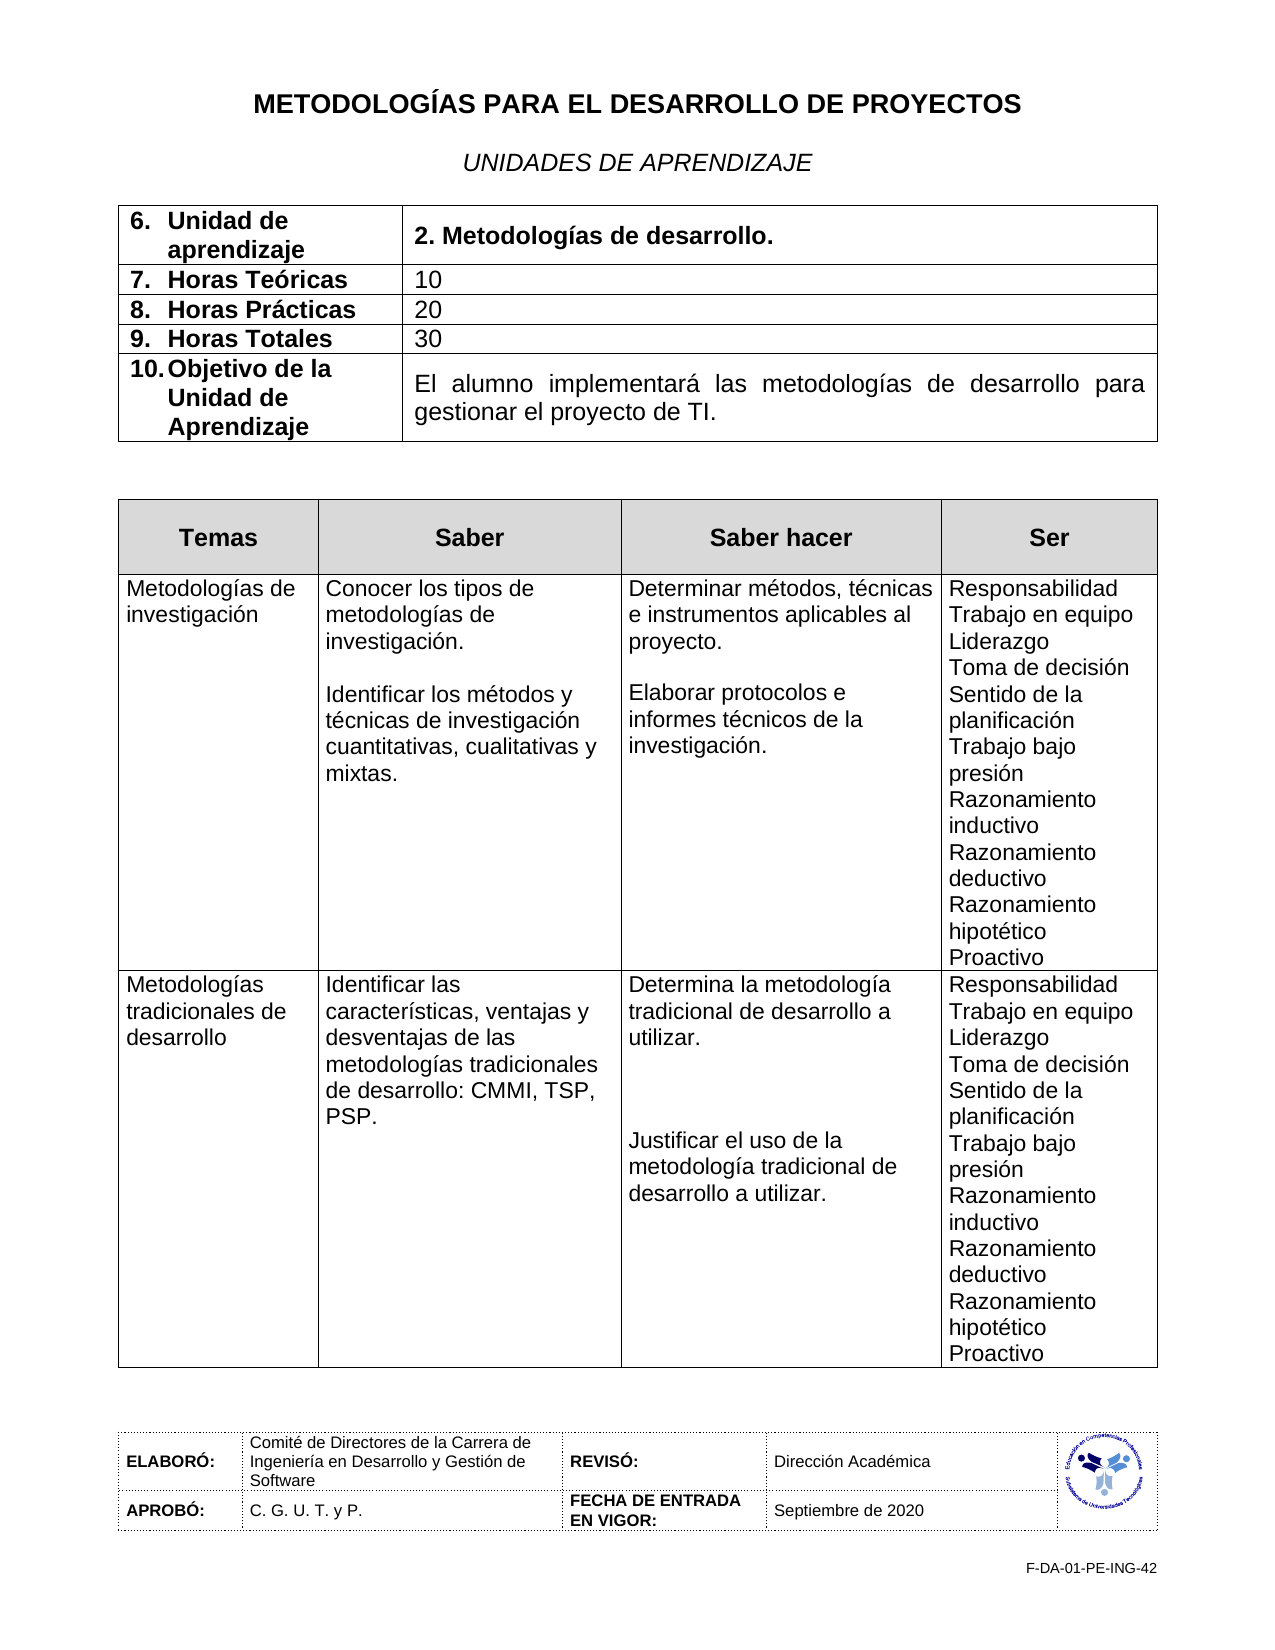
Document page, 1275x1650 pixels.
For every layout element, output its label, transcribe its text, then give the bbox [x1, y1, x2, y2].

text UNIDADES DE APRENDIZAJE [118, 148, 1157, 177]
table_cell Metodologías tradicionales de desarrollo [119, 971, 318, 1367]
subtitle METODOLOGÍAS PARA EL DESARROLLO DE PROYECTOS [118, 88, 1157, 119]
table_cell Objetivo de la Unidad de Aprendizaje [119, 354, 402, 441]
table_cell Conocer los tipos de metodologías de investigación. Identificar los métodos y técnicas de investigación cuantitativas, cualitativas y mixtas. [319, 575, 621, 970]
table_header Saber hacer [622, 500, 941, 574]
table_cell 10 [403, 265, 1157, 294]
table_cell Determina la metodología tradicional de desarrollo a utilizar. Justificar el uso de la metodología tradicional de desarrollo a utilizar. [622, 971, 941, 1367]
table_cell 30 [403, 325, 1157, 353]
table_header Ser [942, 500, 1157, 574]
table_header Saber [319, 500, 621, 574]
table_header 2. Metodologías de desarrollo. [403, 206, 1157, 264]
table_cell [942, 971, 1157, 1367]
table_cell Horas Teóricas [119, 265, 402, 294]
table_header Unidad de aprendizaje [119, 206, 402, 264]
table_cell Metodologías de investigación [119, 575, 318, 970]
table_cell 20 [403, 295, 1157, 323]
table_cell El alumno implementará las metodologías de desarrollo para gestionar el proyecto de TI. [403, 354, 1157, 441]
table_cell Horas Prácticas [119, 295, 402, 323]
table_cell Horas Totales [119, 325, 402, 353]
table_cell Identificar las características, ventajas y desventajas de las metodologías tradicionales de desarrollo: CMMI, TSP, PSP. [319, 971, 621, 1367]
table_cell Determinar métodos, técnicas e instrumentos aplicables al proyecto. Elaborar protocolos e informes técnicos de la investigación. [622, 575, 941, 970]
table_header Temas [119, 500, 318, 574]
